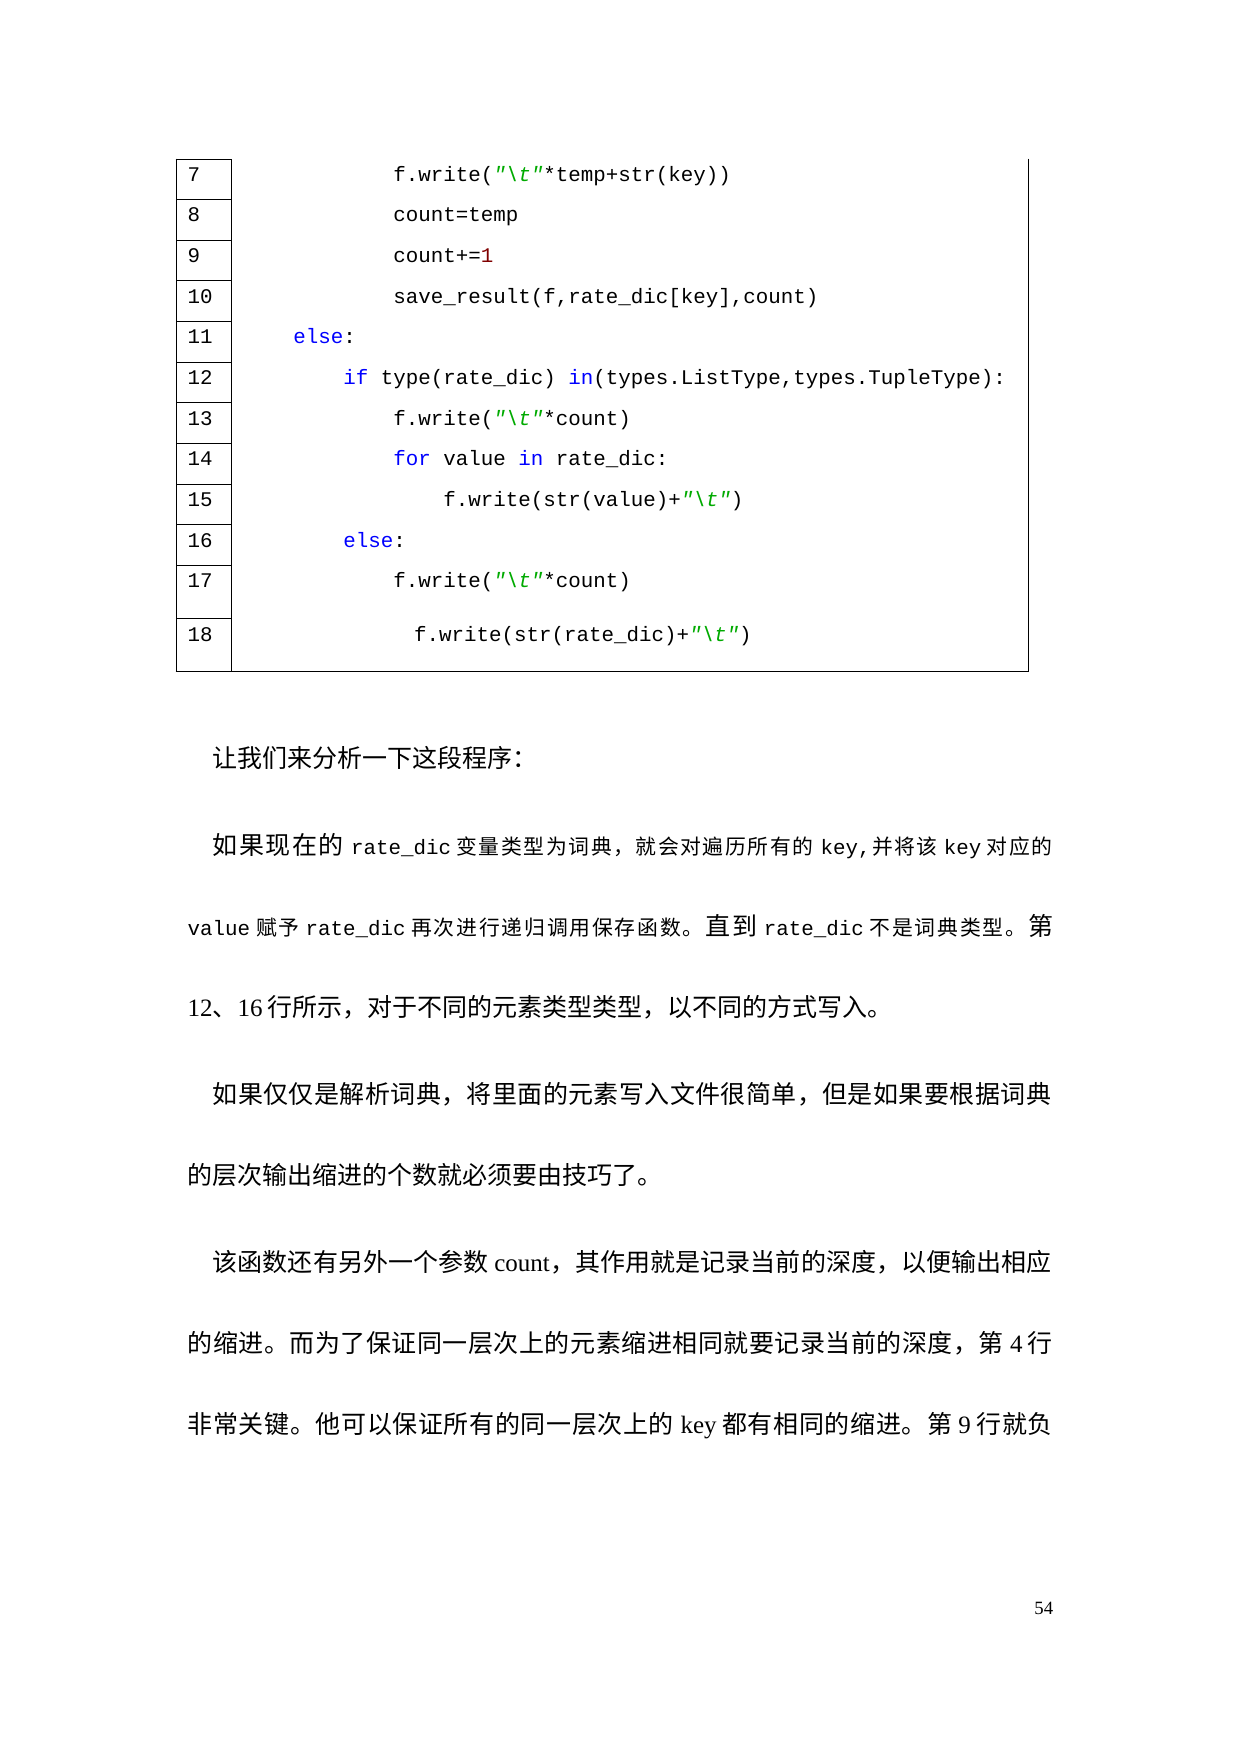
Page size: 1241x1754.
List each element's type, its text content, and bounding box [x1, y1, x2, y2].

table_cell if type(rate_dic) in(types.ListType,types.TupleType): [232, 362, 1028, 402]
table_cell 7 [177, 160, 231, 199]
table_cell 17 [177, 566, 231, 618]
table_cell f.write("\t"*count) [232, 402, 1028, 443]
table_cell for value in rate_dic: [232, 443, 1028, 484]
table_cell f.write("\t"*temp+str(key)) [232, 159, 1028, 199]
text 让我们来分析一下这段程序： [187, 724, 1053, 789]
table_cell 18 [177, 619, 231, 671]
table_cell 14 [177, 444, 231, 484]
table_cell 11 [177, 322, 231, 362]
text 如果仅仅是解析词典，将里面的元素写入文件很简单，但是如果要根据词典的层次输出缩进的个数就必须要由技巧了。 [187, 1060, 1053, 1206]
table_cell 10 [177, 281, 231, 321]
table_cell 8 [177, 200, 231, 240]
table_cell 13 [177, 403, 231, 443]
table_cell else: [232, 524, 1028, 565]
text 如果现在的rate_dic变量类型为词典，就会对遍历所有的key,并将该key对应的value赋予rate_dic再次进行递归调用保存函数。直到rate_dic不是词典类型。第12、16行所示，对于不同的元素类型类型，以不同的方式写入。 [187, 811, 1053, 1038]
table_cell save_result(f,rate_dic[key],count) [232, 280, 1028, 321]
table_cell count=temp [232, 199, 1028, 240]
table_cell f.write(str(value)+"\t") [232, 484, 1028, 524]
table_cell 9 [177, 241, 231, 280]
table_cell count+=1 [232, 240, 1028, 280]
table_cell 15 [177, 485, 231, 524]
table_cell f.write(str(rate_dic)+"\t") [232, 618, 1028, 671]
table_cell 16 [177, 525, 231, 565]
table_cell f.write("\t"*count) [232, 565, 1028, 618]
text 该函数还有另外一个参数count，其作用就是记录当前的深度，以便输出相应的缩进。而为了保证同一层次上的元素缩进相同就要记录当前的深度，第4行非常关键。他可以保证所有的同一层次上的key都有相同的缩进。第9行就负责将深度加1。而函数又使用了默认参数count=0,就意味着调用者可以不用管初始的缩进。 [187, 1228, 1053, 1455]
table_cell 12 [177, 363, 231, 402]
table_cell else: [232, 321, 1028, 362]
